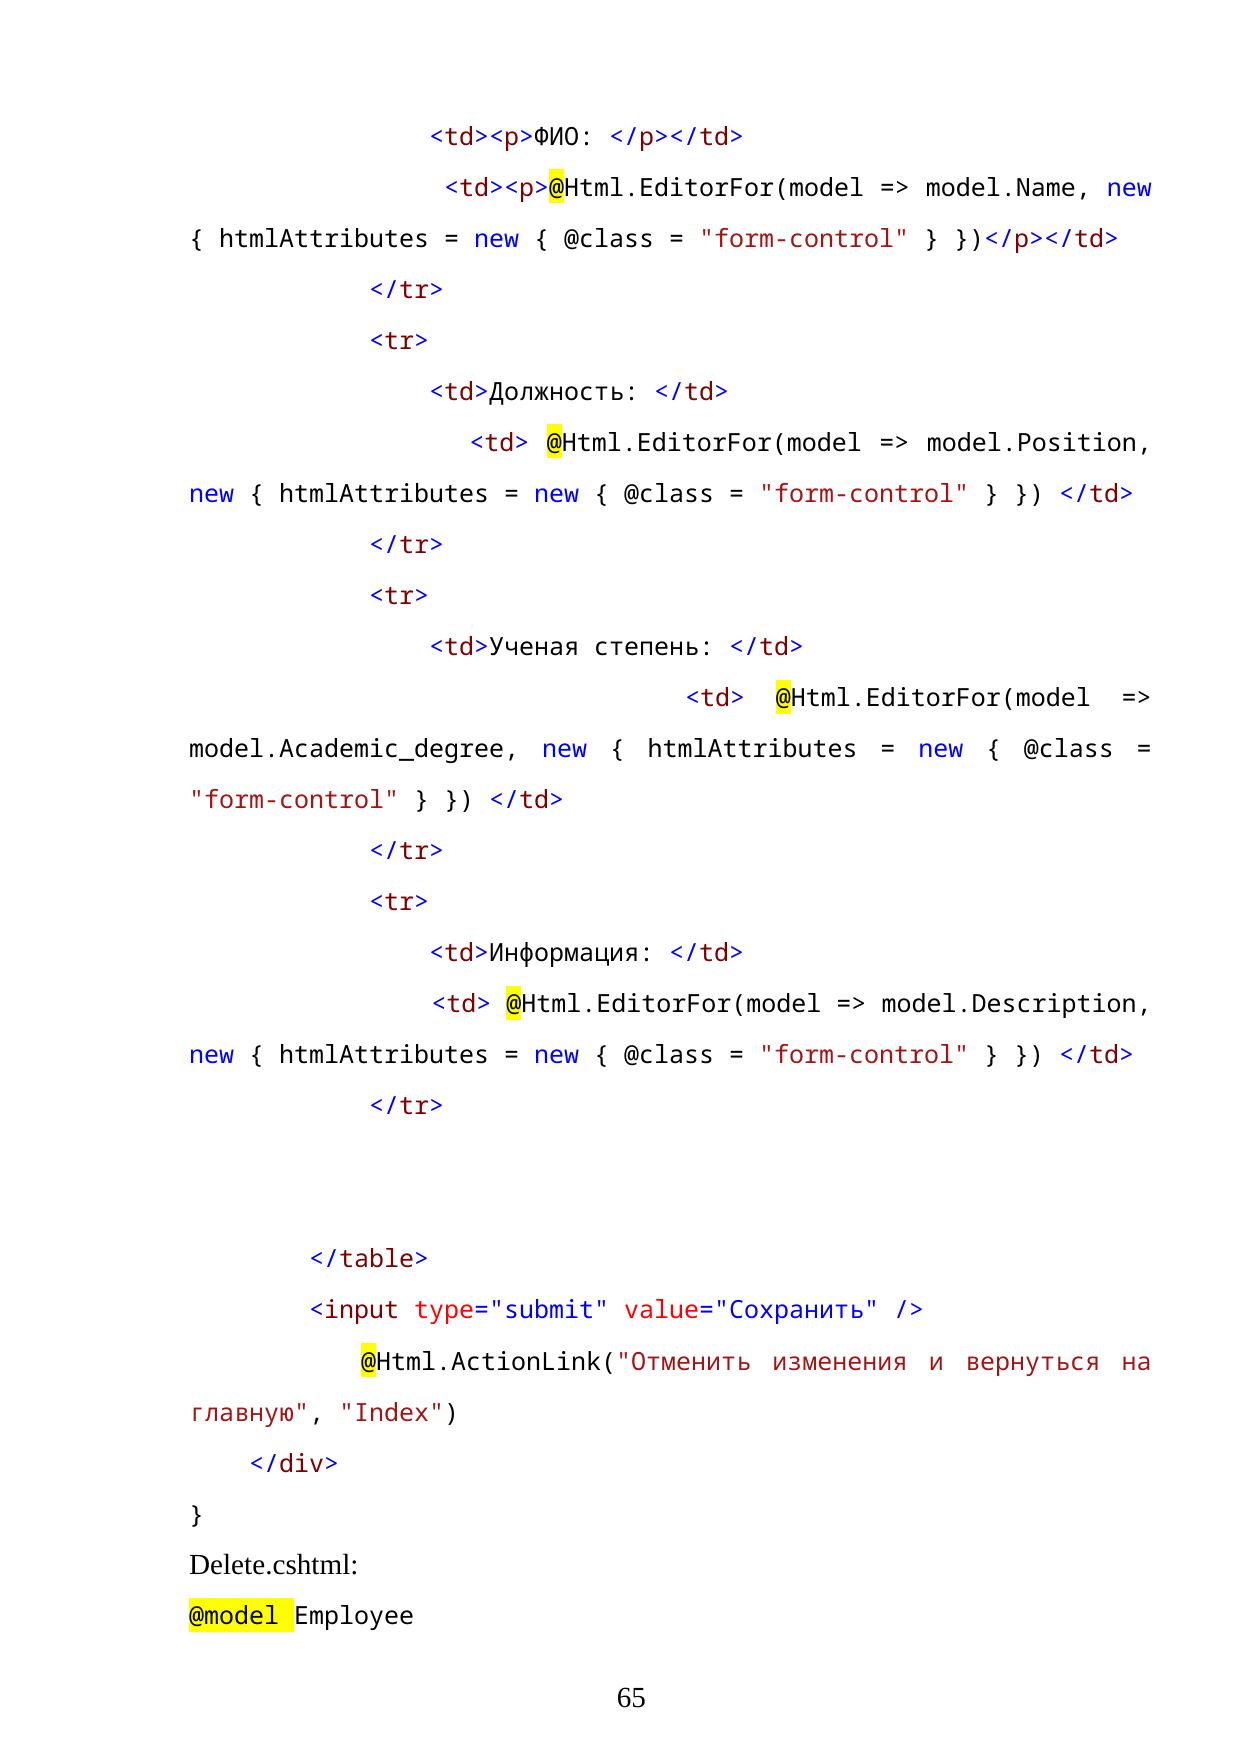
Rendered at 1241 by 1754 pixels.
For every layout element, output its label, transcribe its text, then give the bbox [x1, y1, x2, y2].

text </tr> [189, 526, 1152, 561]
text </tr> [189, 271, 1152, 305]
text @model Employee [294, 1598, 1152, 1632]
text <tr> [189, 322, 1152, 356]
text <input type="submit" value="Сохранить" /> [189, 1292, 1152, 1326]
text <tr> [189, 884, 1152, 918]
text <td>Должность: </td> [189, 373, 1152, 407]
text </table> [189, 1241, 1152, 1275]
text <td> @Html.EditorFor(model => model.Position, new { htmlAttributes = new { @class = "form-control" } }) </td> [189, 424, 1152, 509]
text </div> [189, 1445, 1152, 1479]
text </tr> [189, 1088, 1152, 1122]
text @Html.ActionLink("Отменить изменения и вернуться на главную", "Index") [189, 1343, 1152, 1428]
text <td>Ученая степень: </td> [189, 628, 1152, 663]
text <td> @Html.EditorFor(model => model.Academic_degree, new { htmlAttributes = new { @class = "form-control" } }) </td> [189, 679, 1152, 816]
text <td><p>@Html.EditorFor(model => model.Name, new { htmlAttributes = new { @class = "form-control" } })</p></td> [189, 169, 1152, 254]
text </tr> [189, 833, 1152, 867]
text <td>Информация: </td> [189, 935, 1152, 969]
text <td> @Html.EditorFor(model => model.Description, new { htmlAttributes = new { @class = "form-control" } }) </td> [189, 986, 1152, 1071]
text <tr> [189, 577, 1152, 612]
text } [189, 1496, 1152, 1530]
text <td><p>ФИО: </p></td> [189, 118, 1152, 152]
text Delete.cshtml: [189, 1547, 1152, 1581]
